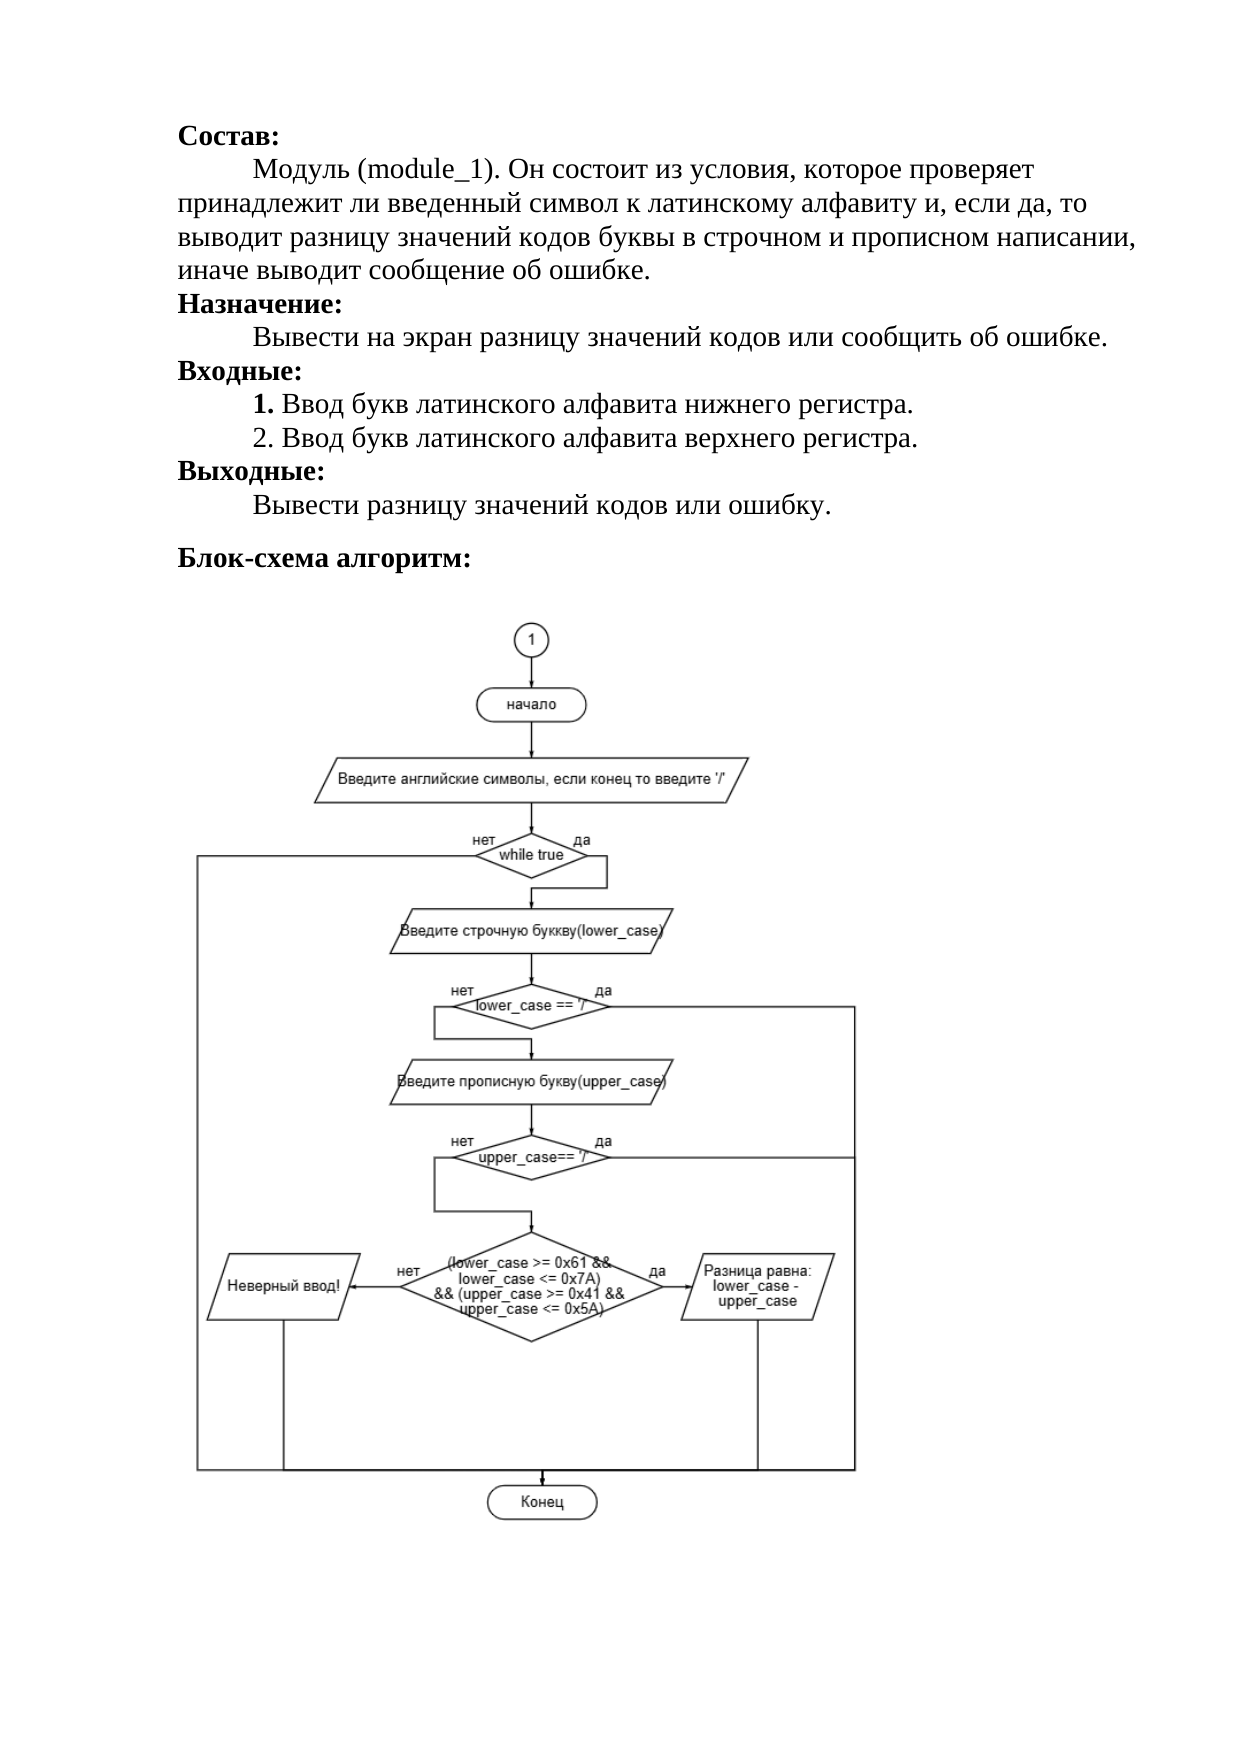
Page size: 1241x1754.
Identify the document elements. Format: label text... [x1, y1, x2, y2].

text Выходные: [177, 453, 1152, 487]
text Модуль (module_1). Он состоит из условия, которое проверяет принадлежит ли введенный символ к латинскому алфавиту и, если да, то выводит разницу значений кодов буквы в строчном и прописном написании, иначе выводит сообщение об ошибке. [177, 152, 1152, 286]
text 2. Ввод букв латинского алфавита верхнего регистра. [177, 420, 1152, 453]
picture [177, 592, 884, 1545]
text Вывести на экран разницу значений кодов или сообщить об ошибке. [177, 319, 1152, 353]
text Состав: [177, 118, 1152, 152]
text Назначение: [177, 286, 1152, 319]
text Блок-схема алгоритм: [177, 540, 1152, 573]
text 1. Ввод букв латинского алфавита нижнего регистра. [177, 386, 1152, 420]
text Вывести разницу значений кодов или ошибку. [177, 487, 1152, 521]
text Входные: [177, 353, 1152, 386]
